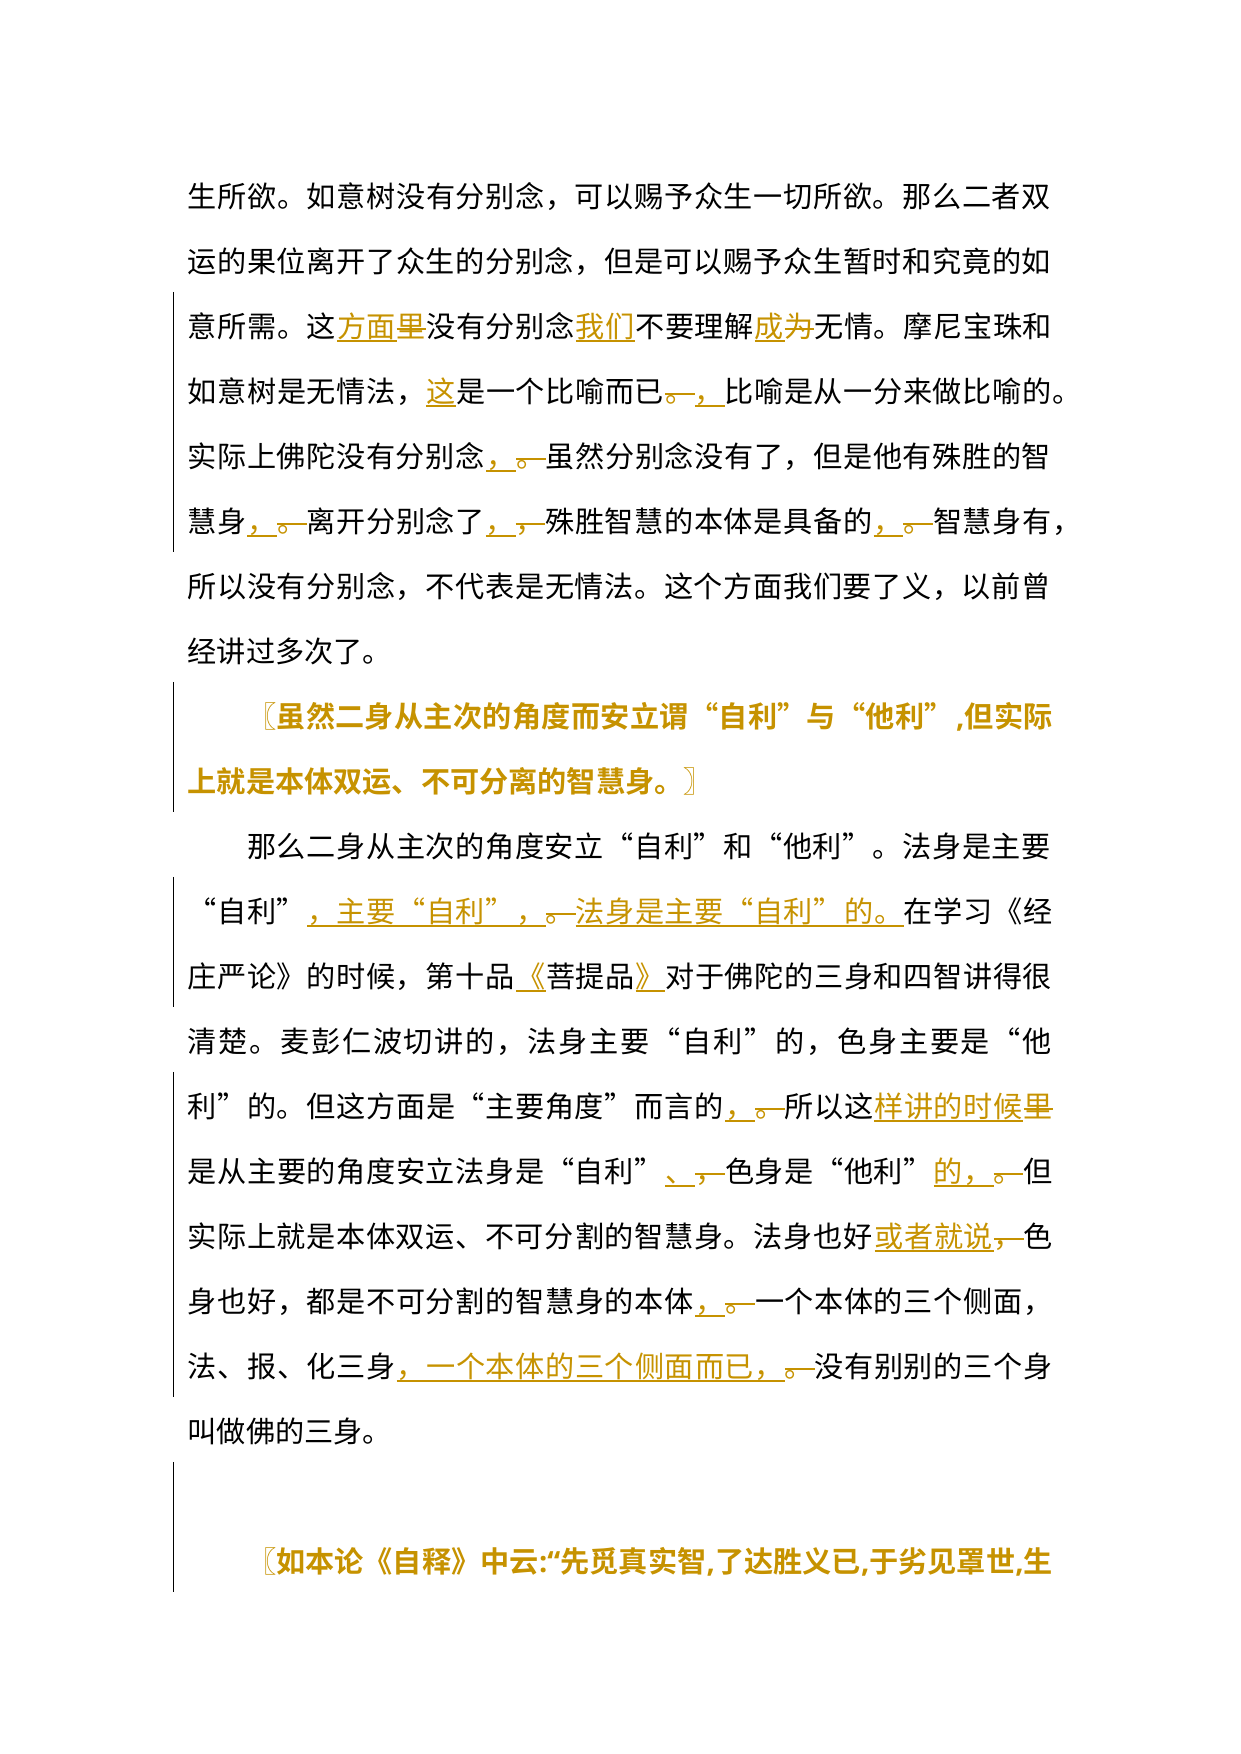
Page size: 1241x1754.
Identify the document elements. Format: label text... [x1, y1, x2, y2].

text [187, 1527, 1053, 1592]
text 那么二身从主次的角度安立“自利”和“他利”。法身是主要“自利”在学习《经庄严论》的时候，第十品菩提品对于佛陀的三身和四智讲得很清楚。麦彭仁波切讲的，法身主要“自利”的，色身主要是“他利”的。但这方面是“主要角度”而言的所以这是从主要的角度安立法身是“自利”色身是“他利”但实际上就是本体双运、不可分割的智慧身。法身也好色身也好，都是不可分割的智慧身的本体一个本体的三个侧面，法、报、化三身没有别别的三个身叫做佛的三身。 [187, 812, 1053, 1462]
text 〖虽然二身从主次的角度而安立谓“自利”与“他利”,但实际上就是本体双运、不可分离的智慧身。〗 [187, 682, 1053, 812]
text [187, 162, 1053, 682]
